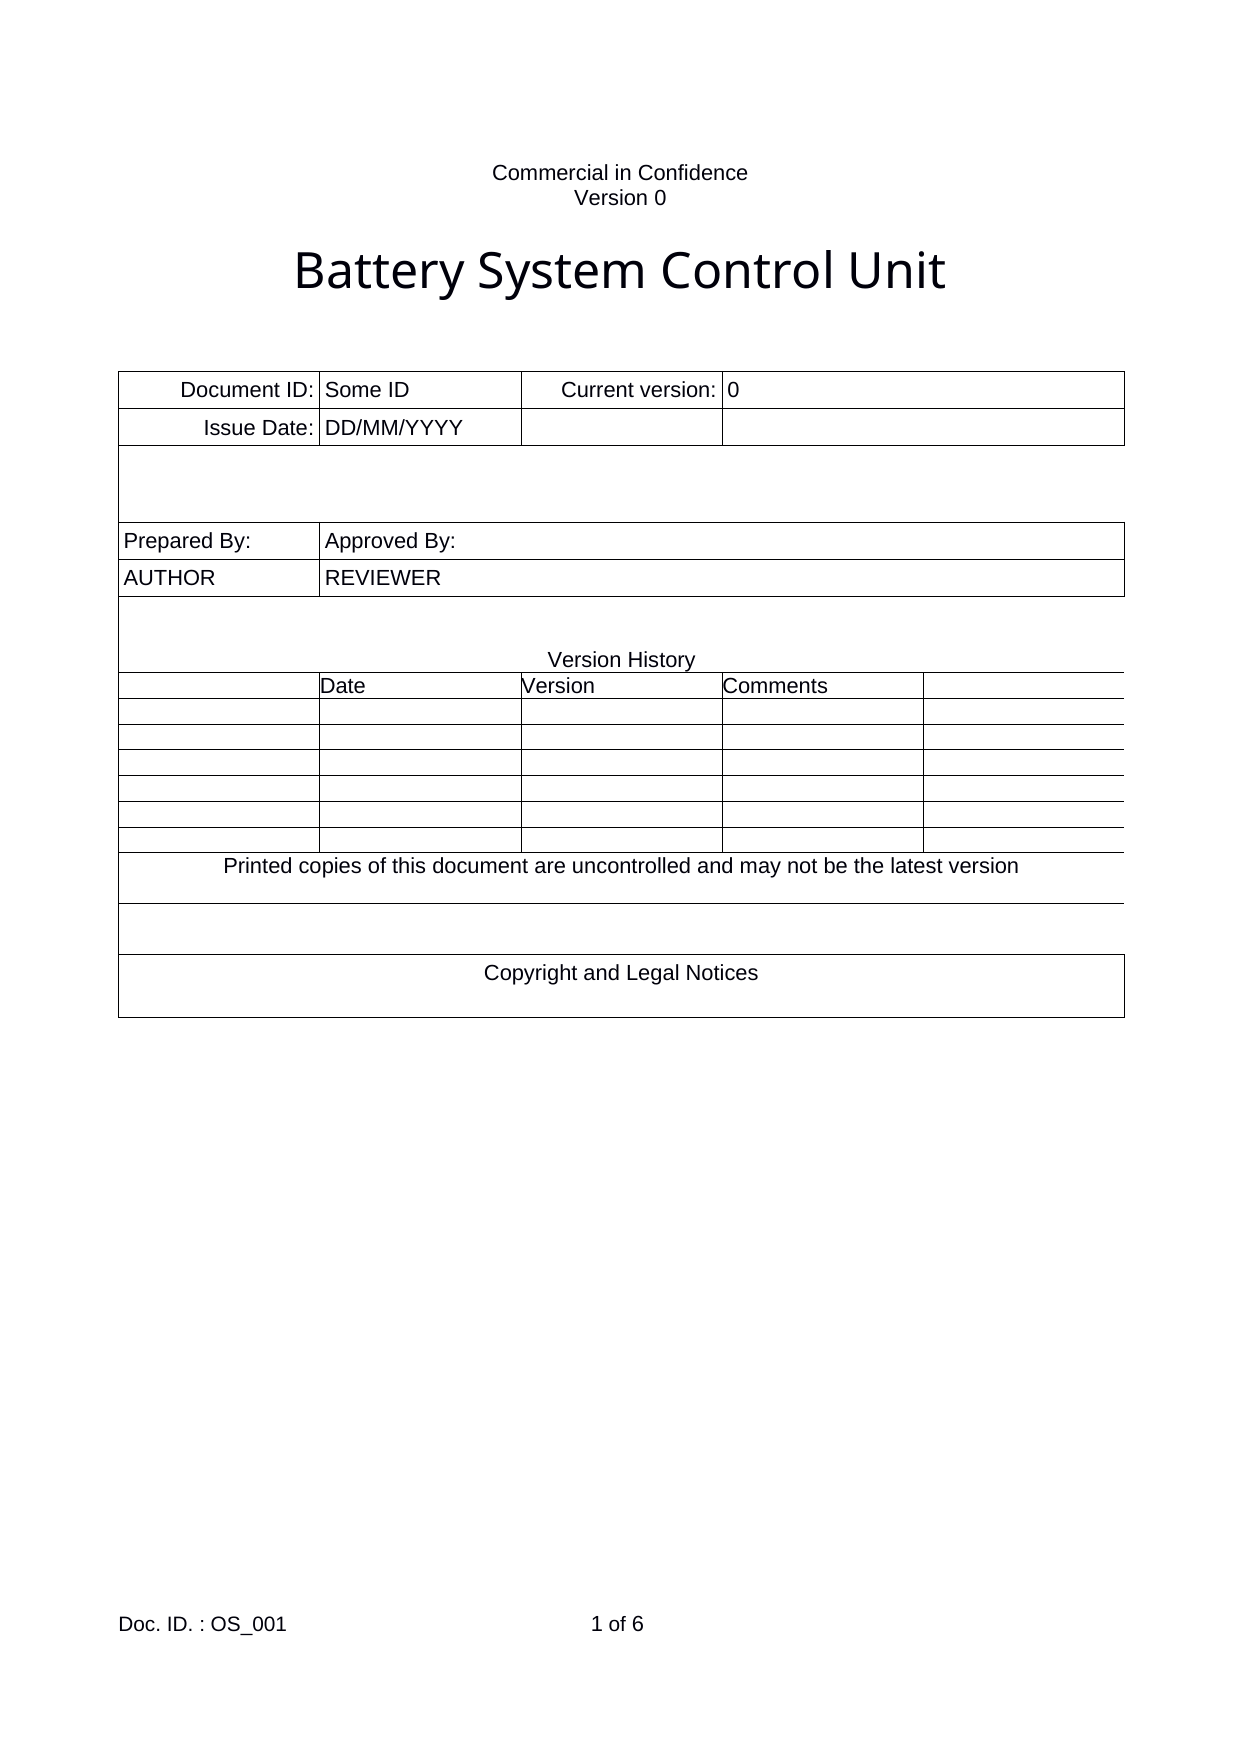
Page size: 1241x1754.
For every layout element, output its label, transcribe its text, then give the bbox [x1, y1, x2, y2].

table_cell [119, 725, 319, 749]
table_cell [723, 409, 1124, 445]
table_cell [522, 802, 722, 826]
table_cell [522, 750, 722, 775]
table_cell [320, 750, 521, 775]
table_cell [320, 828, 521, 852]
table_cell [119, 904, 1124, 954]
table_header Current version: [522, 372, 722, 408]
table_cell Comments [723, 673, 923, 698]
table_cell Version [522, 673, 722, 698]
table_cell [522, 776, 722, 801]
table_cell [119, 446, 1124, 522]
table_cell [723, 776, 923, 801]
table_cell Approved By: [320, 523, 1124, 559]
table_cell [119, 699, 319, 723]
table_cell Version History [119, 597, 1124, 672]
table_header Document ID: [119, 372, 319, 408]
table_cell Issue Date: [119, 409, 319, 445]
table_cell REVIEWER [320, 560, 1124, 596]
table_cell [924, 776, 1124, 801]
table_cell AUTHOR [119, 560, 319, 596]
table_cell [522, 725, 722, 749]
table_cell [723, 828, 923, 852]
table_cell [119, 750, 319, 775]
table_cell [924, 750, 1124, 775]
table_cell [924, 828, 1124, 852]
table_header 0 [723, 372, 1124, 408]
table_cell [723, 750, 923, 775]
table_cell [924, 673, 1124, 698]
table_cell [723, 725, 923, 749]
table_cell [522, 699, 722, 723]
table_header Some ID [320, 372, 521, 408]
table_cell [119, 802, 319, 826]
table_cell [119, 673, 319, 698]
table_cell [924, 699, 1124, 723]
table_cell Printed copies of this document are uncontrolled and may not be the latest version [119, 853, 1124, 903]
table_cell [119, 776, 319, 801]
title Battery System Control Unit [118, 235, 1122, 303]
table_cell [723, 699, 923, 723]
table_cell [924, 802, 1124, 826]
table_cell DD/MM/YYYY [320, 409, 521, 445]
table_cell [522, 828, 722, 852]
table_cell [119, 828, 319, 852]
table_cell [723, 802, 923, 826]
table_cell Date [320, 673, 521, 698]
table_cell [924, 725, 1124, 749]
table_cell [320, 699, 521, 723]
table_cell [522, 409, 722, 445]
table_cell Prepared By: [119, 523, 319, 559]
table_cell Copyright and Legal Notices [119, 955, 1124, 1016]
table_cell [320, 725, 521, 749]
table_cell [320, 802, 521, 826]
table_cell [320, 776, 521, 801]
